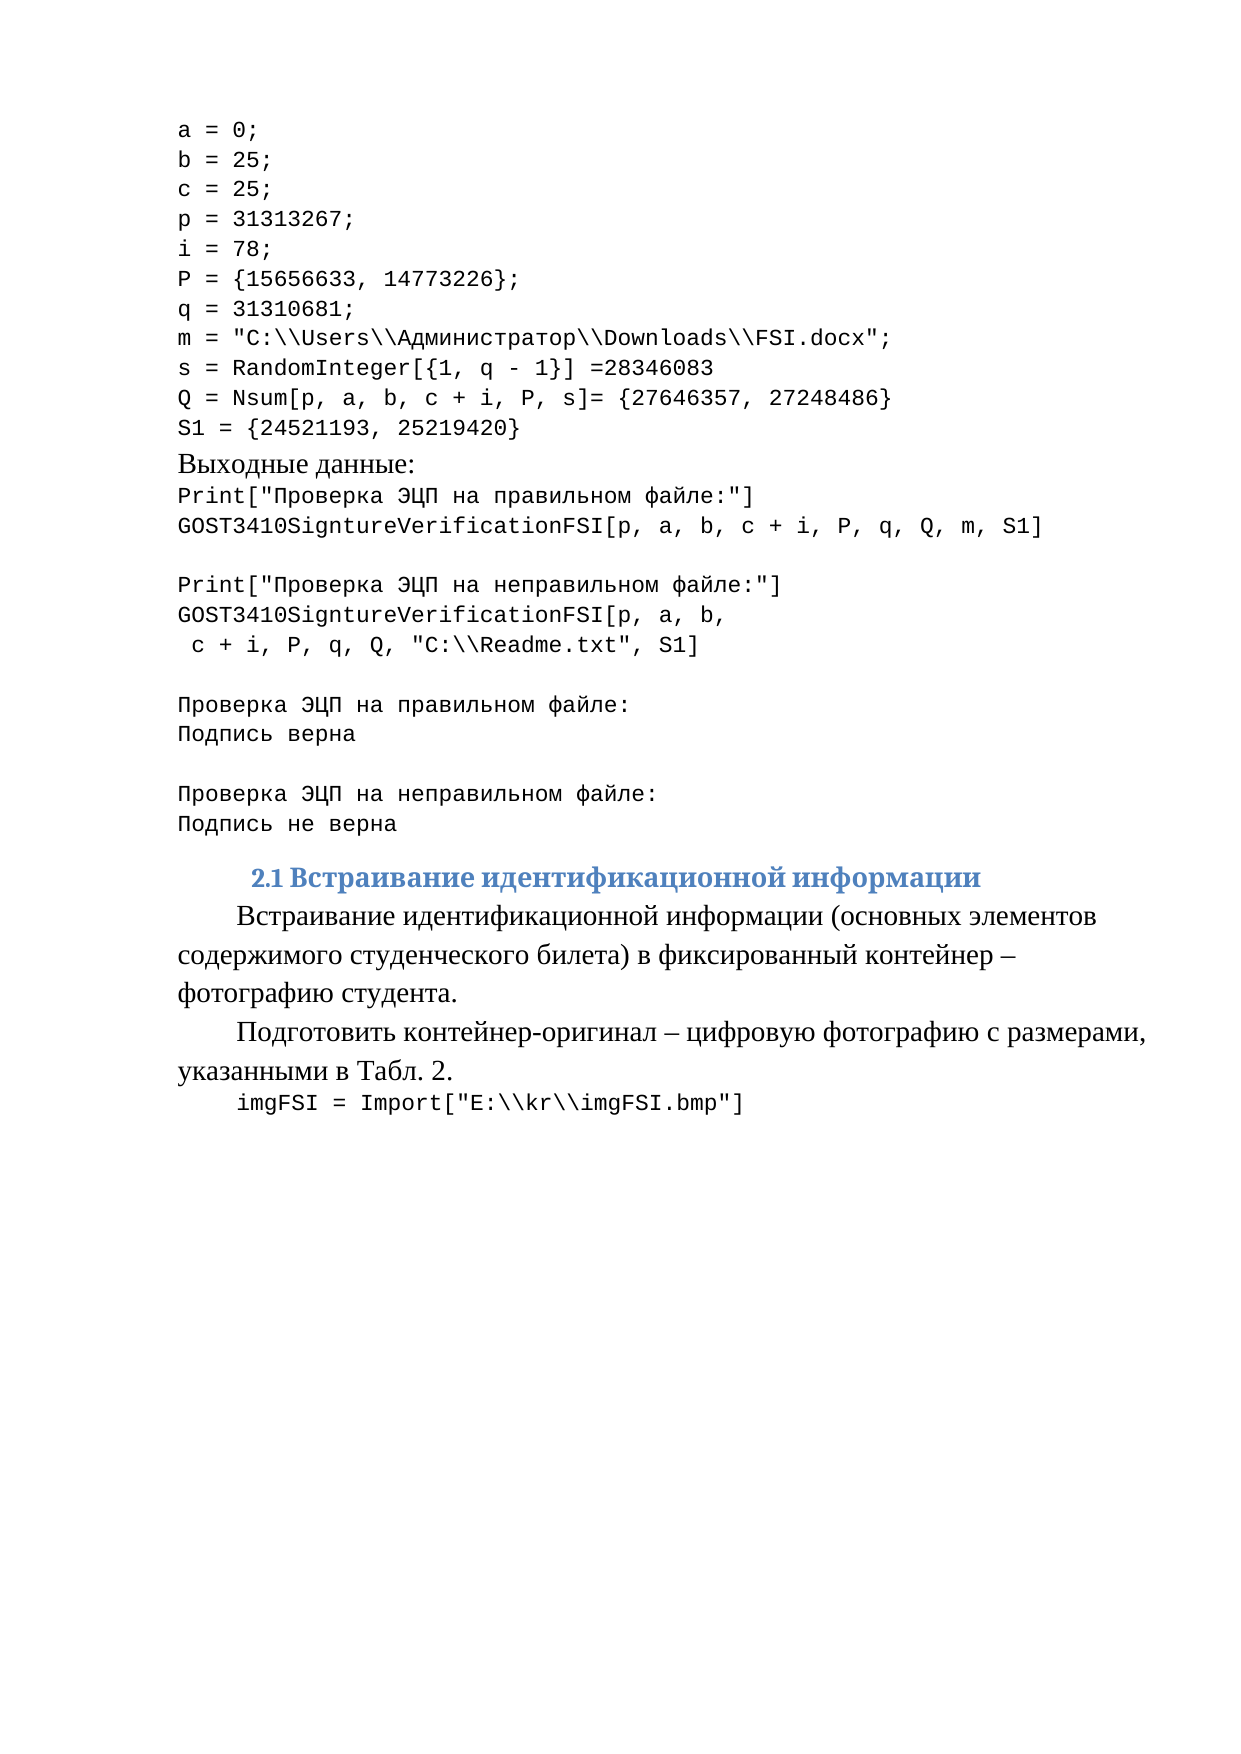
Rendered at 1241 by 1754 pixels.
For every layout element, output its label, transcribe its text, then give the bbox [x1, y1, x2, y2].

text Проверка ЭЦП на правильном файле: [177, 693, 1152, 719]
text s = RandomInteger[{1, q - 1}] =28346083 [177, 356, 1152, 382]
text GOST3410SigntureVerificationFSI[p, a, b, c + i, P, q, Q, m, S1] [177, 514, 1152, 540]
text i = 78; [177, 237, 1152, 263]
text S1 = {24521193, 25219420} [177, 416, 1152, 442]
text Q = Nsum[p, a, b, c + i, P, s]= {27646357, 27248486} [177, 386, 1152, 412]
text c + i, P, q, Q, "C:\\Readme.txt", S1] [177, 633, 1152, 659]
text Проверка ЭЦП на неправильном файле: [177, 782, 1152, 808]
text imgFSI = Import["E:\\kr\\imgFSI.bmp"] [177, 1091, 1152, 1117]
subtitle 2.1 Встраивание идентификационной информации [251, 863, 1152, 894]
text Print["Проверка ЭЦП на правильном файле:"] [177, 484, 1152, 510]
text Выходные данные: [177, 446, 1152, 479]
text a = 0; [177, 118, 1152, 144]
text m = "C:\\Users\\Администратор\\Downloads\\FSI.docx"; [177, 327, 1152, 353]
text P = {15656633, 14773226}; [177, 267, 1152, 293]
text q = 31310681; [177, 297, 1152, 323]
text Print["Проверка ЭЦП на неправильном файле:"] [177, 574, 1152, 600]
text Подготовить контейнер-оригинал – цифровую фотографию с размерами, указанными в Табл. 2. [177, 1014, 1152, 1086]
text p = 31313267; [177, 207, 1152, 233]
text Подпись не верна [177, 812, 1152, 838]
text Встраивание идентификационной информации (основных элементов содержимого студенческого билета) в фиксированный контейнер –фотографию студента. [177, 898, 1152, 1009]
text b = 25; [177, 148, 1152, 174]
text Подпись верна [177, 723, 1152, 749]
text GOST3410SigntureVerificationFSI[p, a, b, [177, 603, 1152, 629]
text c = 25; [177, 178, 1152, 204]
